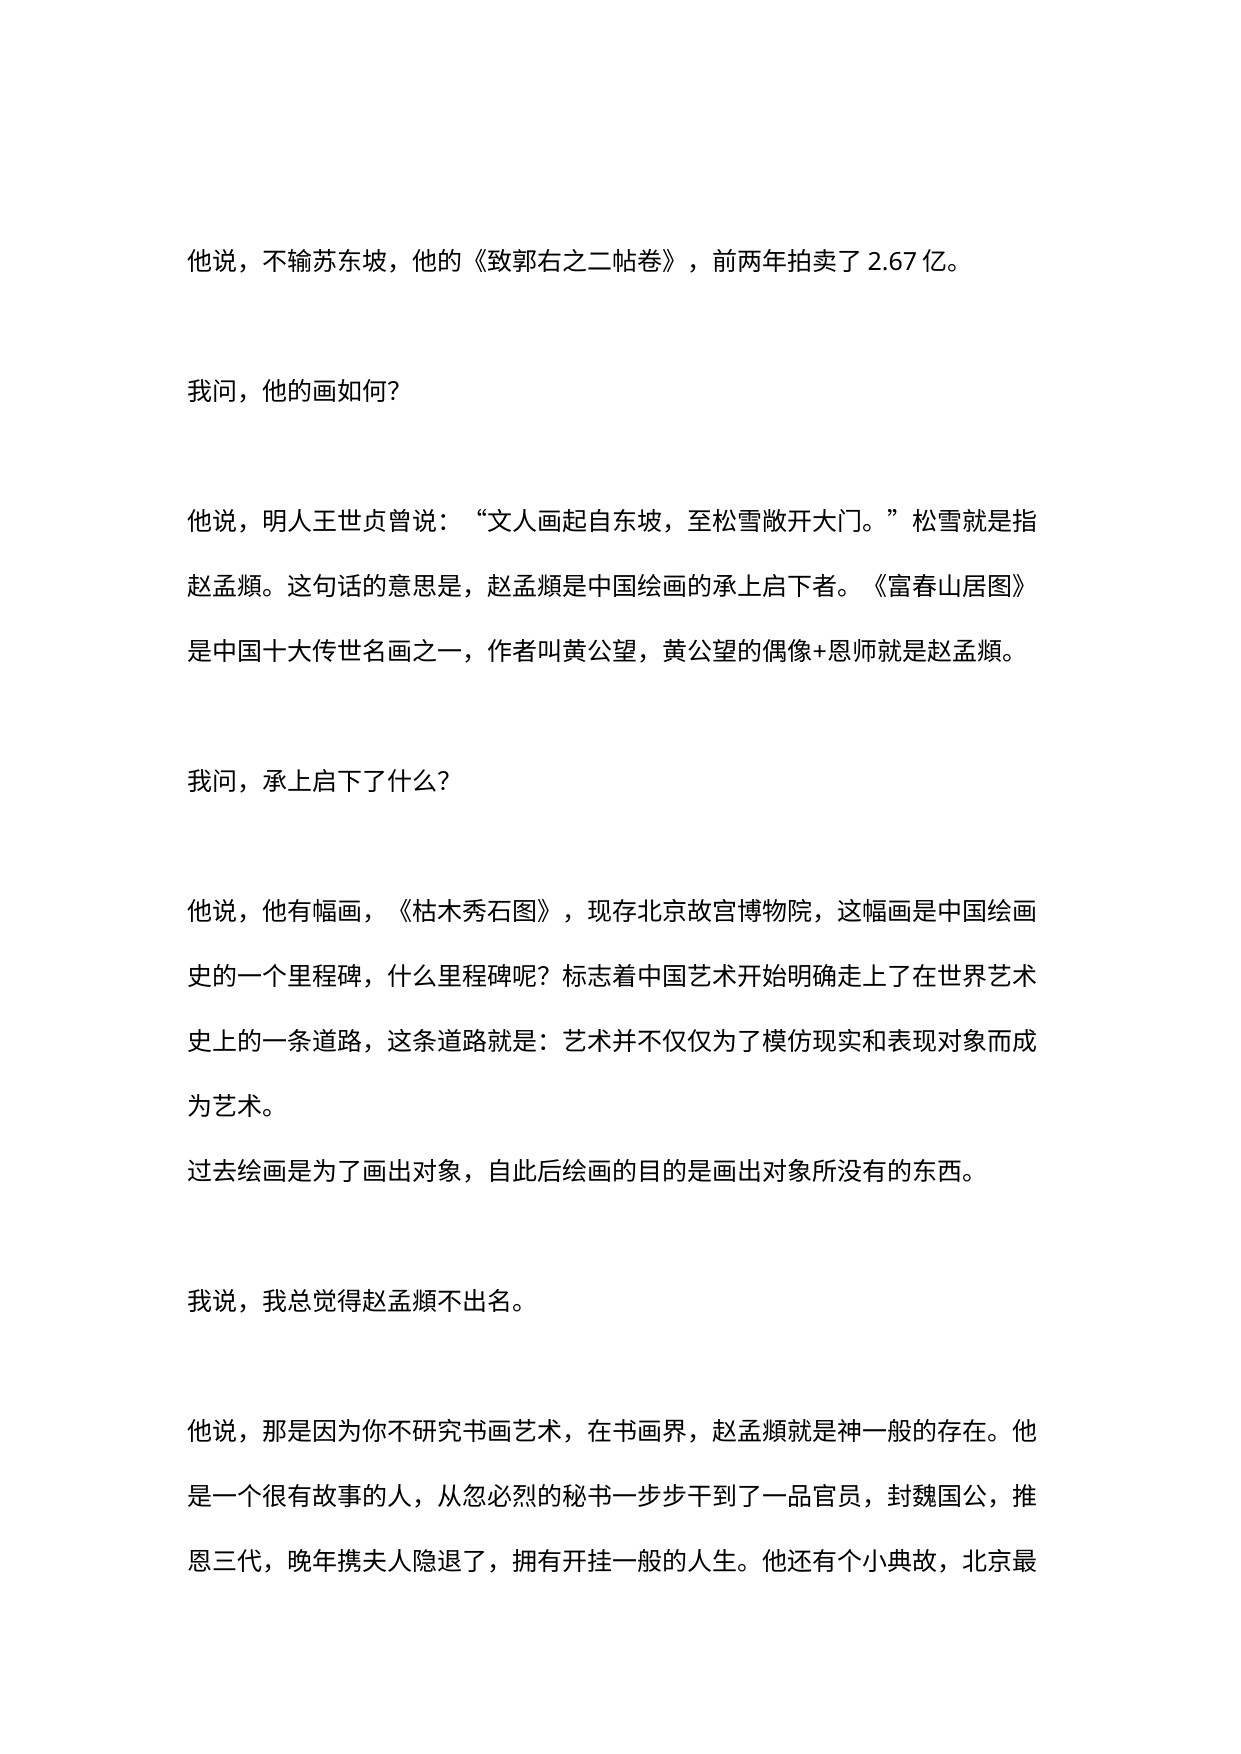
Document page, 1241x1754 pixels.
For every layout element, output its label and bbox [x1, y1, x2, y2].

text [187, 162, 1053, 1592]
